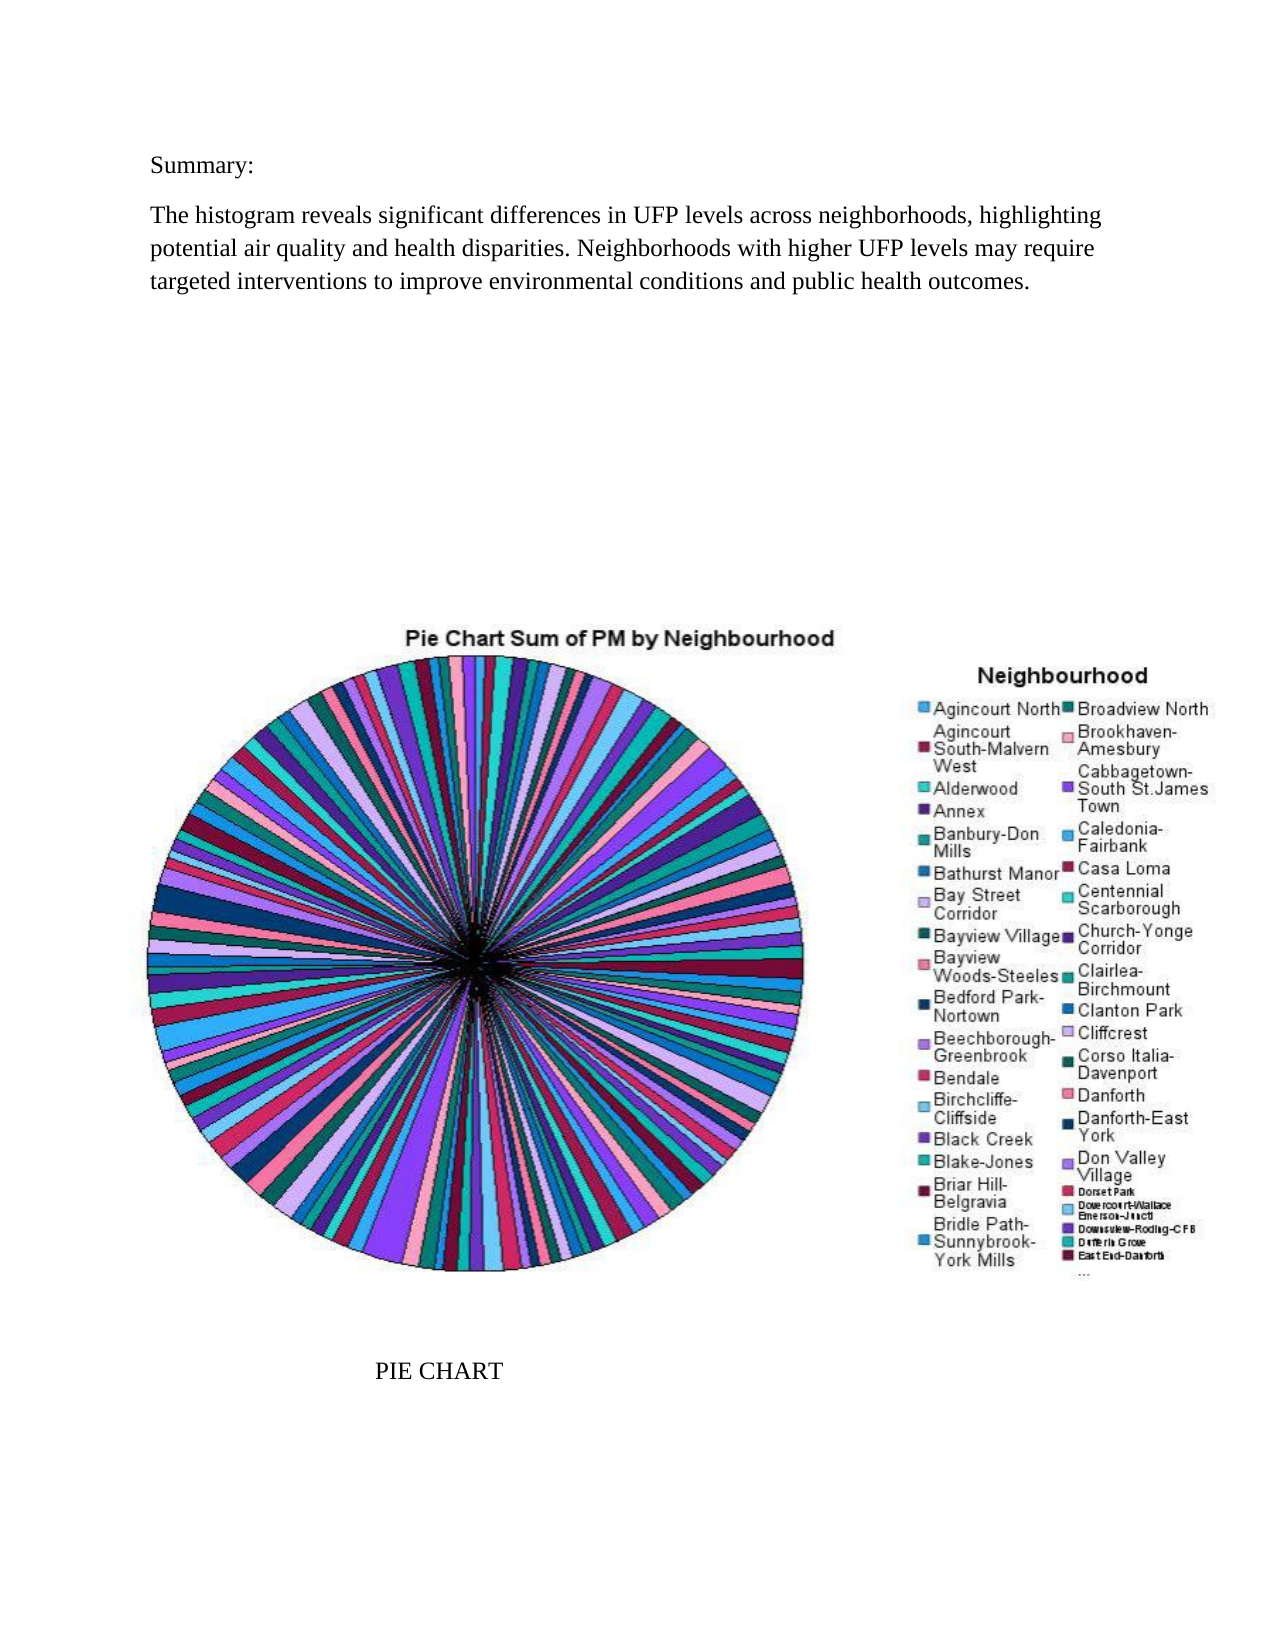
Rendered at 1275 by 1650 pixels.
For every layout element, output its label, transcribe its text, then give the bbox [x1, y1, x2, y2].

picture [17, 613, 1222, 1281]
text Summary: [150, 150, 1125, 179]
text The histogram reveals significant differences in UFP levels across neighborhoods, highlighting potential air quality and health disparities. Neighborhoods with higher UFP levels may require targeted interventions to improve environmental conditions and public health outcomes. [150, 200, 1125, 294]
text PIE CHART [150, 1356, 1125, 1384]
